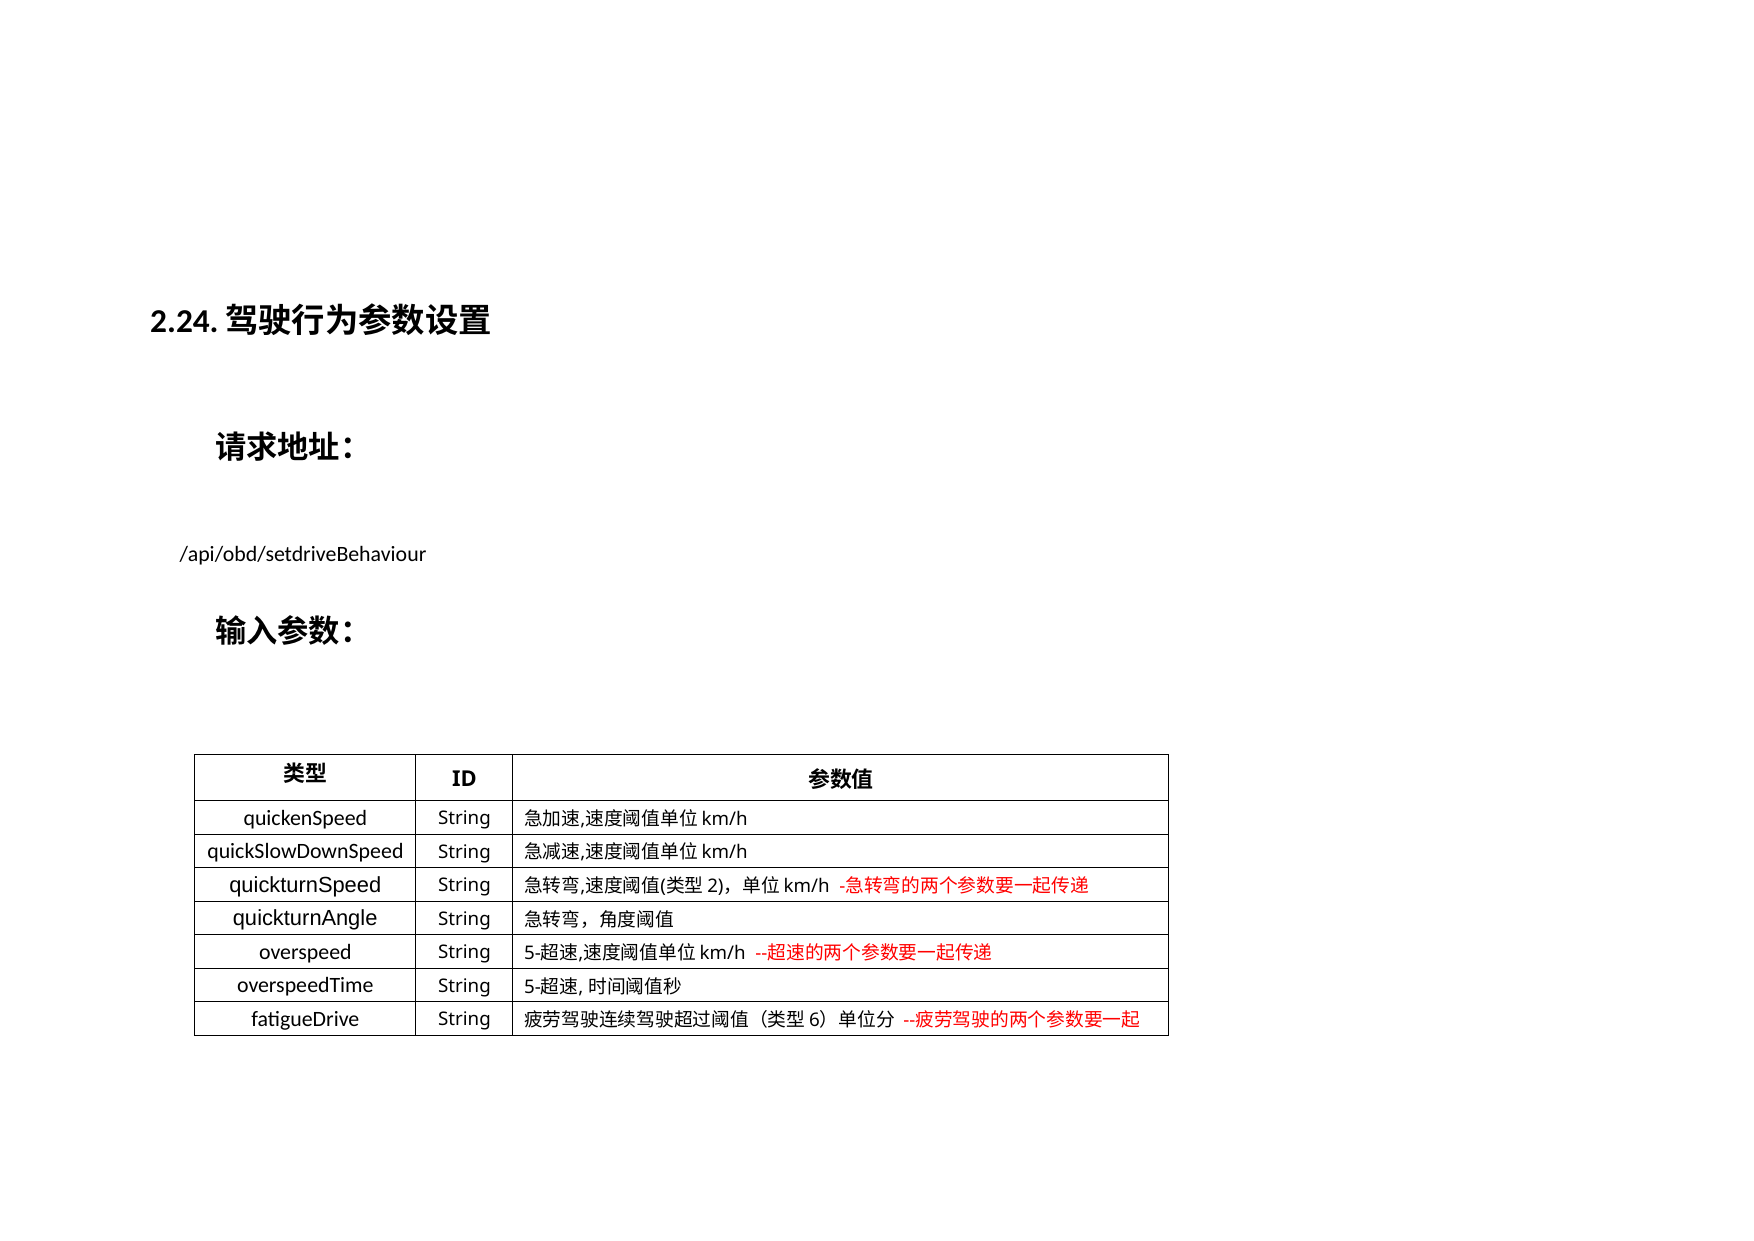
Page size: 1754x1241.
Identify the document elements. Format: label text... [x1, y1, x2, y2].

subtitle 驾驶行为参数设置 [150, 285, 1604, 350]
table_cell String [416, 835, 512, 867]
table_cell quickSlowDownSpeed [195, 835, 415, 867]
subtitle 请求地址： [194, 412, 1604, 477]
table_cell overspeedTime [195, 969, 415, 1001]
table_header 参数值 [513, 755, 1168, 800]
table_cell String [416, 935, 512, 968]
table_cell String [416, 868, 512, 901]
table_cell quickturnAngle [195, 902, 415, 934]
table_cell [513, 1002, 1168, 1035]
text /api/obd/setdriveBehaviour [150, 537, 1604, 570]
table_cell fatigueDrive [195, 1002, 415, 1035]
table_cell String [416, 902, 512, 934]
table_cell 急加速,速度阈值单位km/h [513, 801, 1168, 833]
table_cell 急减速,速度阈值单位km/h [513, 835, 1168, 867]
table_cell String [416, 1002, 512, 1035]
table_cell overspeed [195, 935, 415, 968]
table_cell 5-超速,速度阈值单位km/h --超速的两个参数要一起传递 [513, 935, 1168, 968]
table_cell 5-超速, 时间阈值秒 [513, 969, 1168, 1001]
table_cell quickenSpeed [195, 801, 415, 833]
table_cell quickturnSpeed [195, 868, 415, 901]
subtitle 输入参数： [194, 597, 1604, 662]
table_header ID [416, 755, 512, 800]
table_cell 急转弯,速度阈值(类型2)，单位km/h -急转弯的两个参数要一起传递 [513, 868, 1168, 901]
table_cell String [416, 969, 512, 1001]
table_header 类型 [195, 755, 415, 800]
table_cell String [416, 801, 512, 833]
table_cell 急转弯，角度阈值 [513, 902, 1168, 934]
